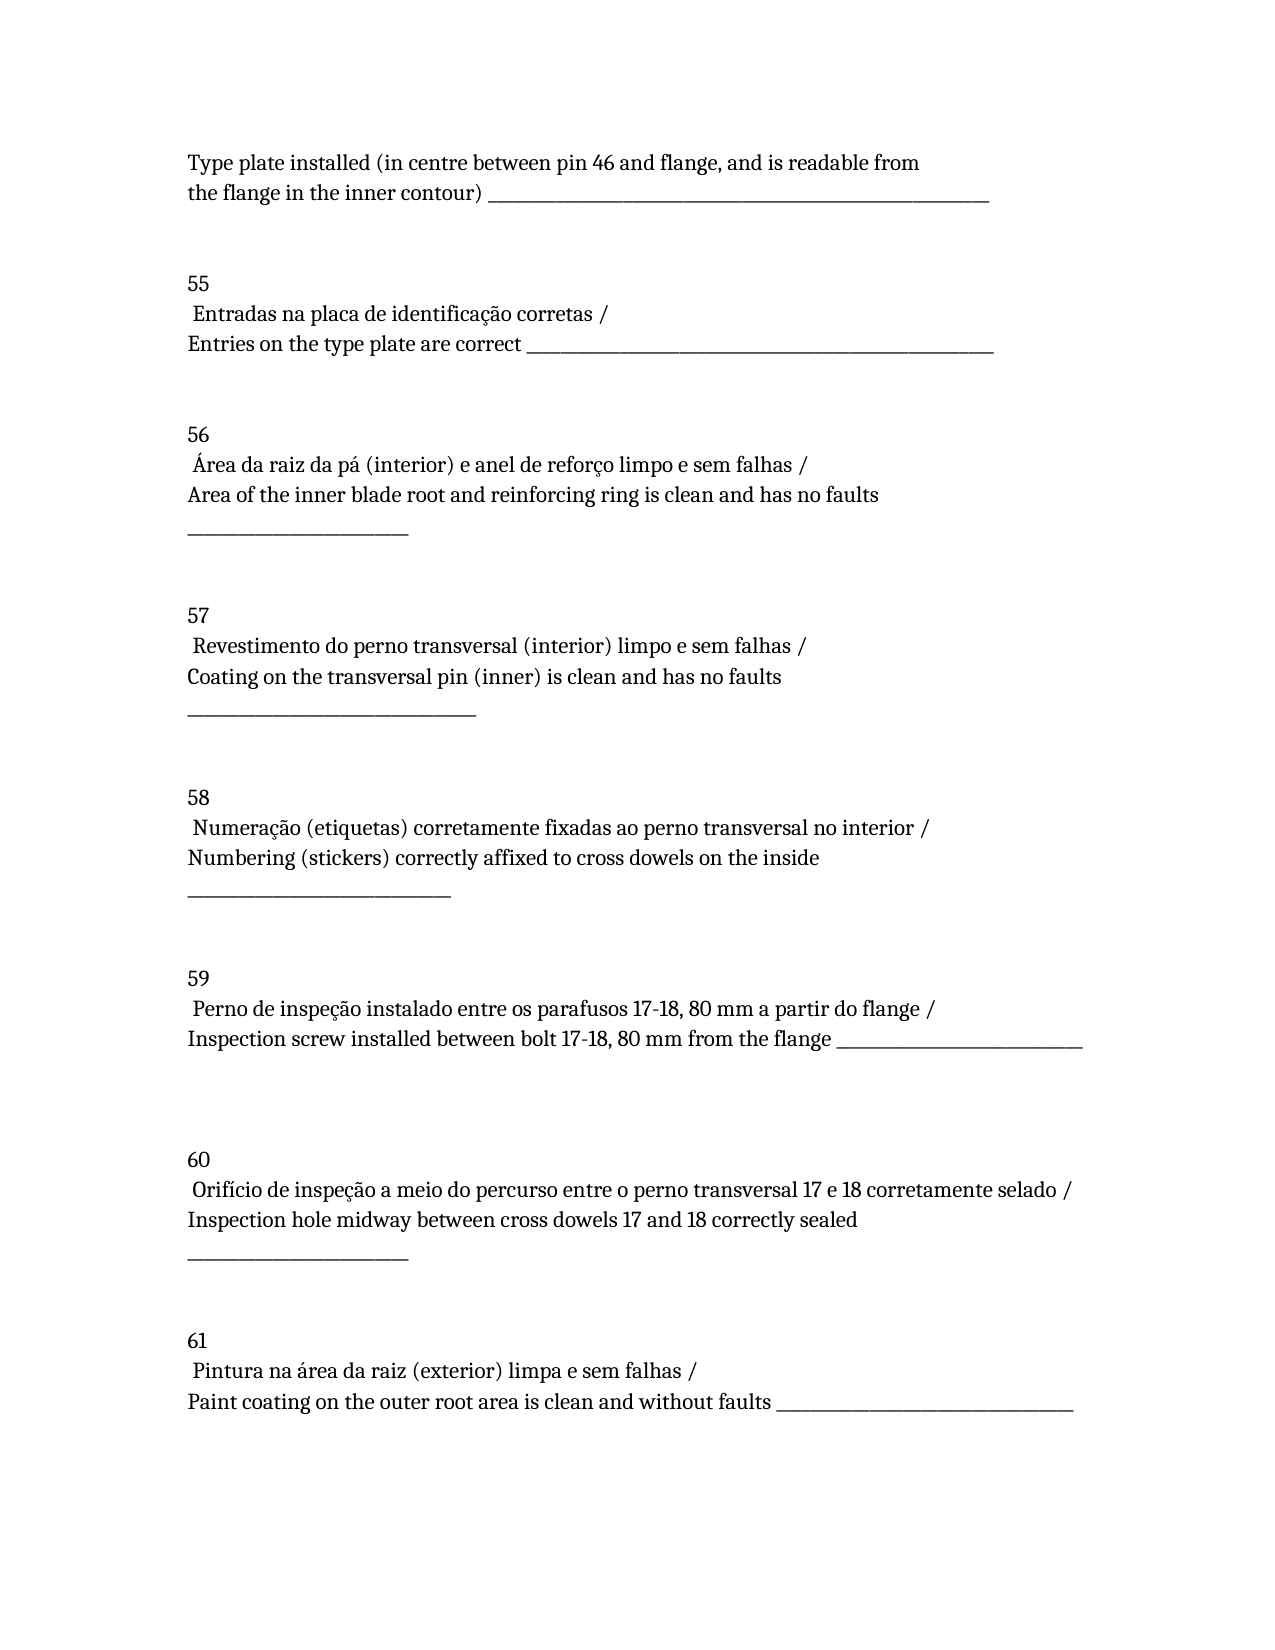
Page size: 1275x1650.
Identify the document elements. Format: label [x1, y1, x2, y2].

text [187, 150, 1087, 1475]
